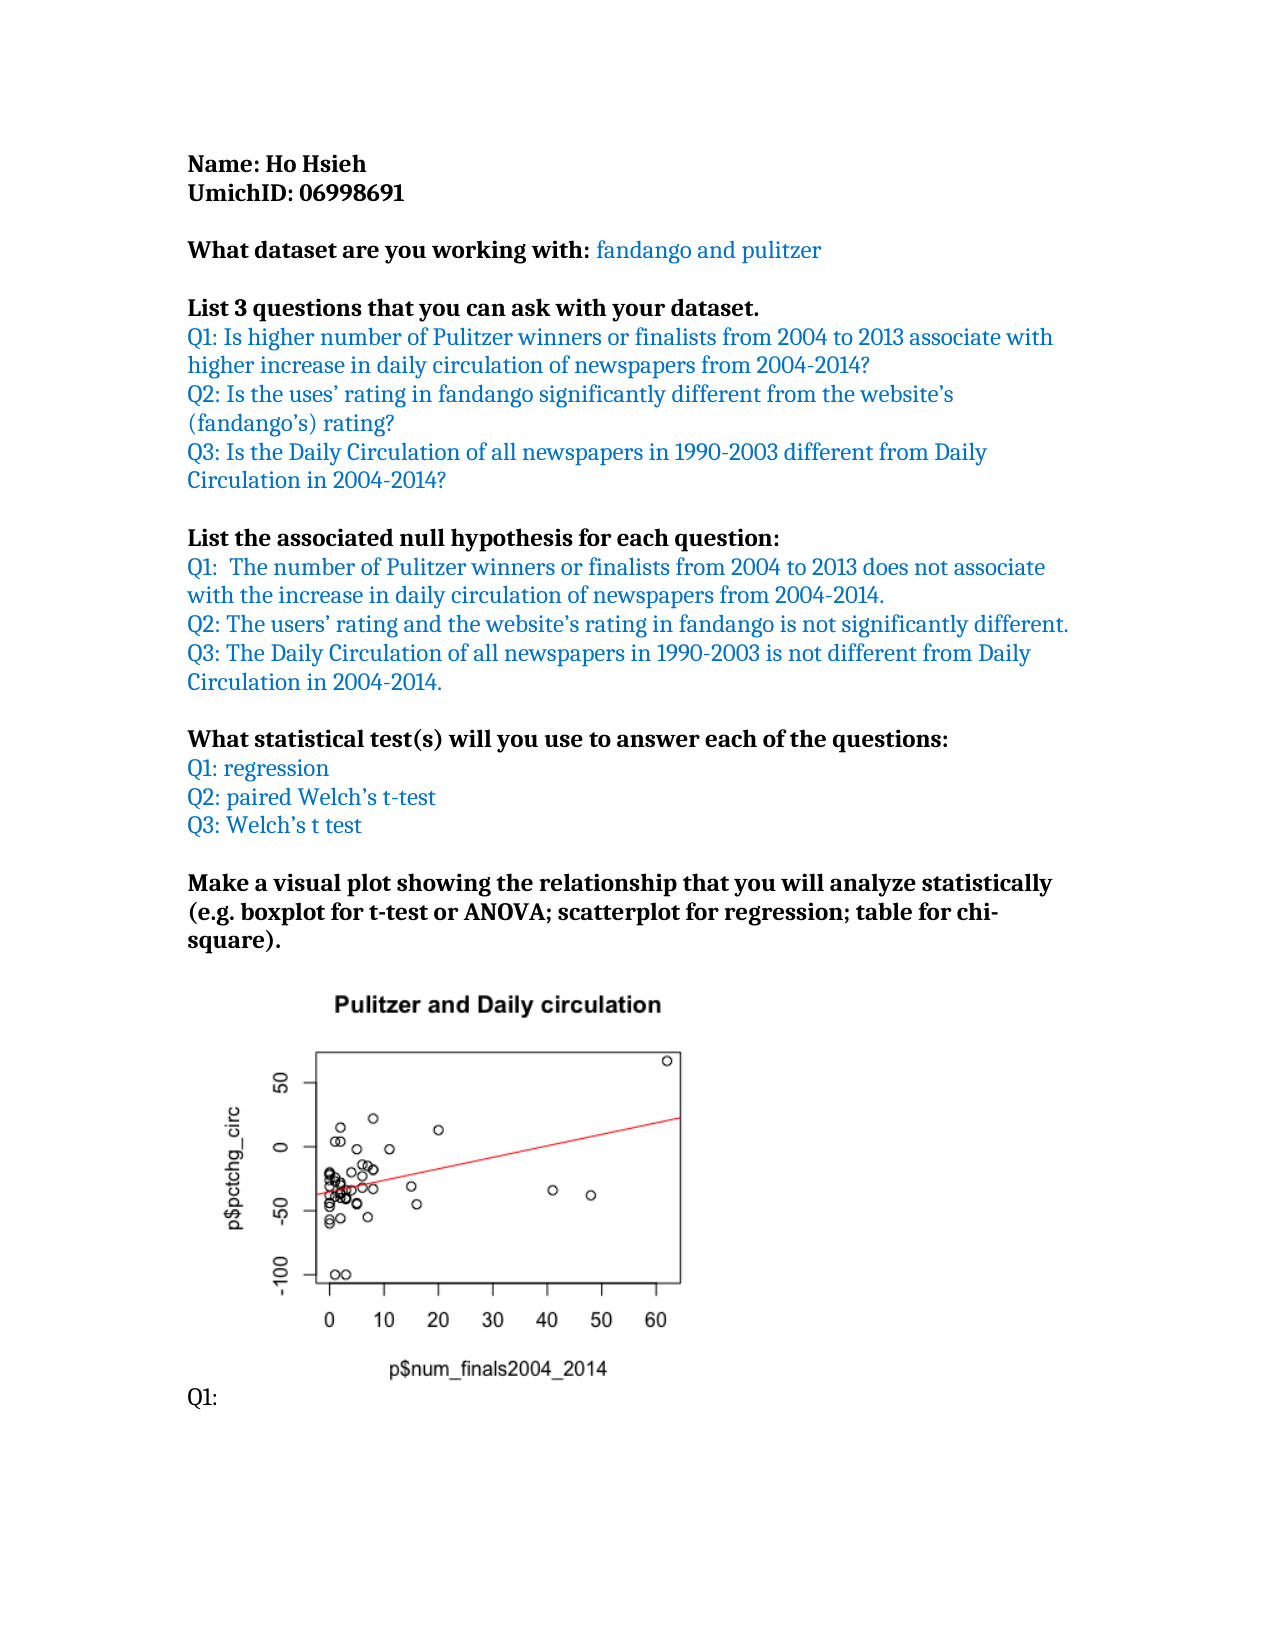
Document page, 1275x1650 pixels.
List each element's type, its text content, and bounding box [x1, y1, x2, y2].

text Q2: paired Welch’s t-test [187, 782, 1087, 811]
text Q3: Is the Daily Circulation of all newspapers in 1990-2003 different from Daily Circulation in 2004-2014? [187, 437, 1087, 495]
text Q2: The users’ rating and the website’s rating in fandango is not significantly different. Q3: The Daily Circulation of all newspapers in 1990-2003 is not different from Daily Circulation in 2004-2014. [187, 610, 1087, 696]
text Q2: Is the uses’ rating in fandango significantly different from the website’s (fandango’s) rating? [187, 380, 1087, 437]
text Q1: The number of Pulitzer winners or finalists from 2004 to 2013 does not associate with the increase in daily circulation of newspapers from 2004-2014. [187, 552, 1087, 610]
text List 3 questions that you can ask with your dataset. [187, 294, 1087, 322]
text Name: Ho Hsieh [187, 150, 1087, 179]
text Q1: regression [187, 754, 1087, 782]
text List the associated null hypothesis for each question: [187, 524, 1087, 552]
text Make a visual plot showing the relationship that you will analyze statistically (e.g. boxplot for t-test or ANOVA; scatterplot for regression; table for chi-square). [187, 869, 1087, 955]
text What dataset are you working with: fandango and pulitzer [187, 236, 1087, 265]
text UmichID: 06998691 [187, 179, 1087, 207]
text What statistical test(s) will you use to answer each of the questions: [187, 725, 1087, 754]
text Q3: Welch’s t test [187, 811, 1087, 840]
text Q1: Is higher number of Pulitzer winners or finalists from 2004 to 2013 associate with higher increase in daily circulation of newspapers from 2004-2014? [187, 322, 1087, 380]
picture [218, 955, 731, 1406]
